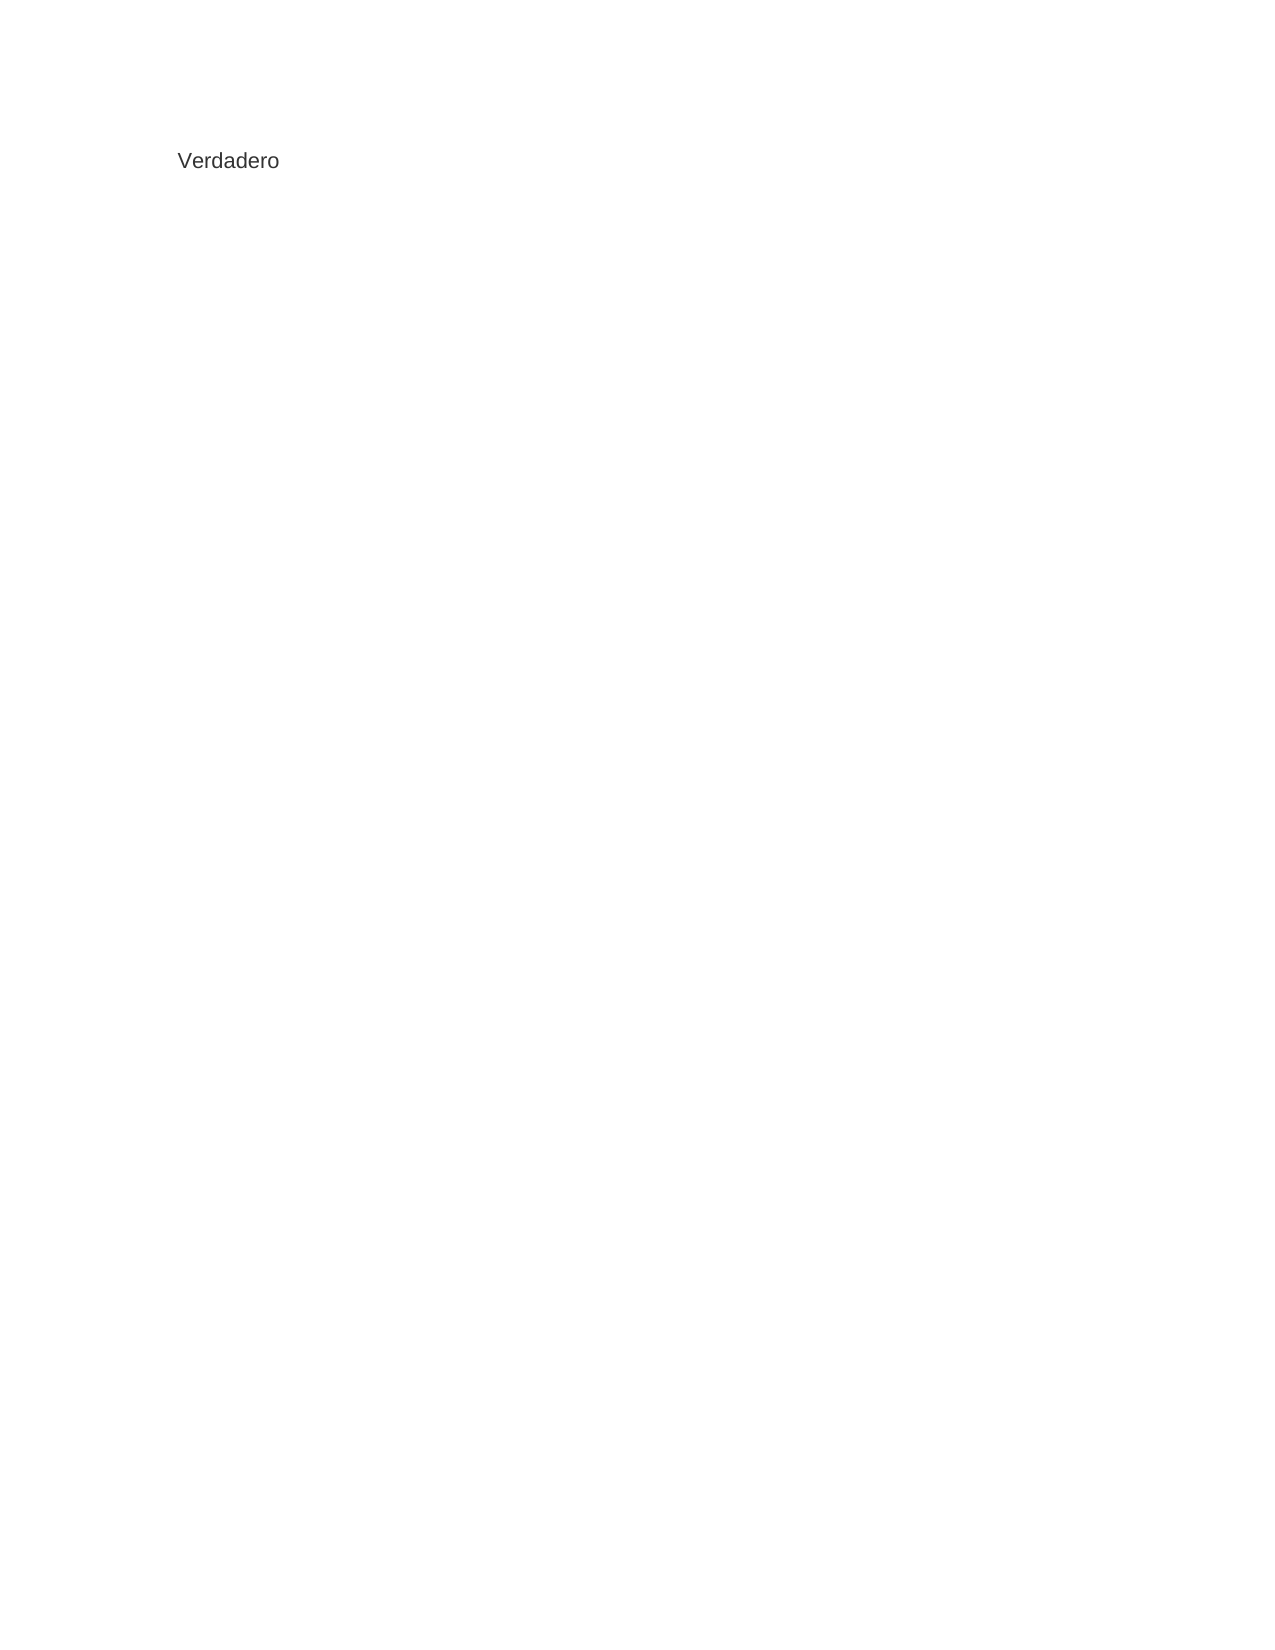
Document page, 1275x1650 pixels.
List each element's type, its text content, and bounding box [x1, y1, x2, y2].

text Verdadero [177, 148, 1098, 173]
